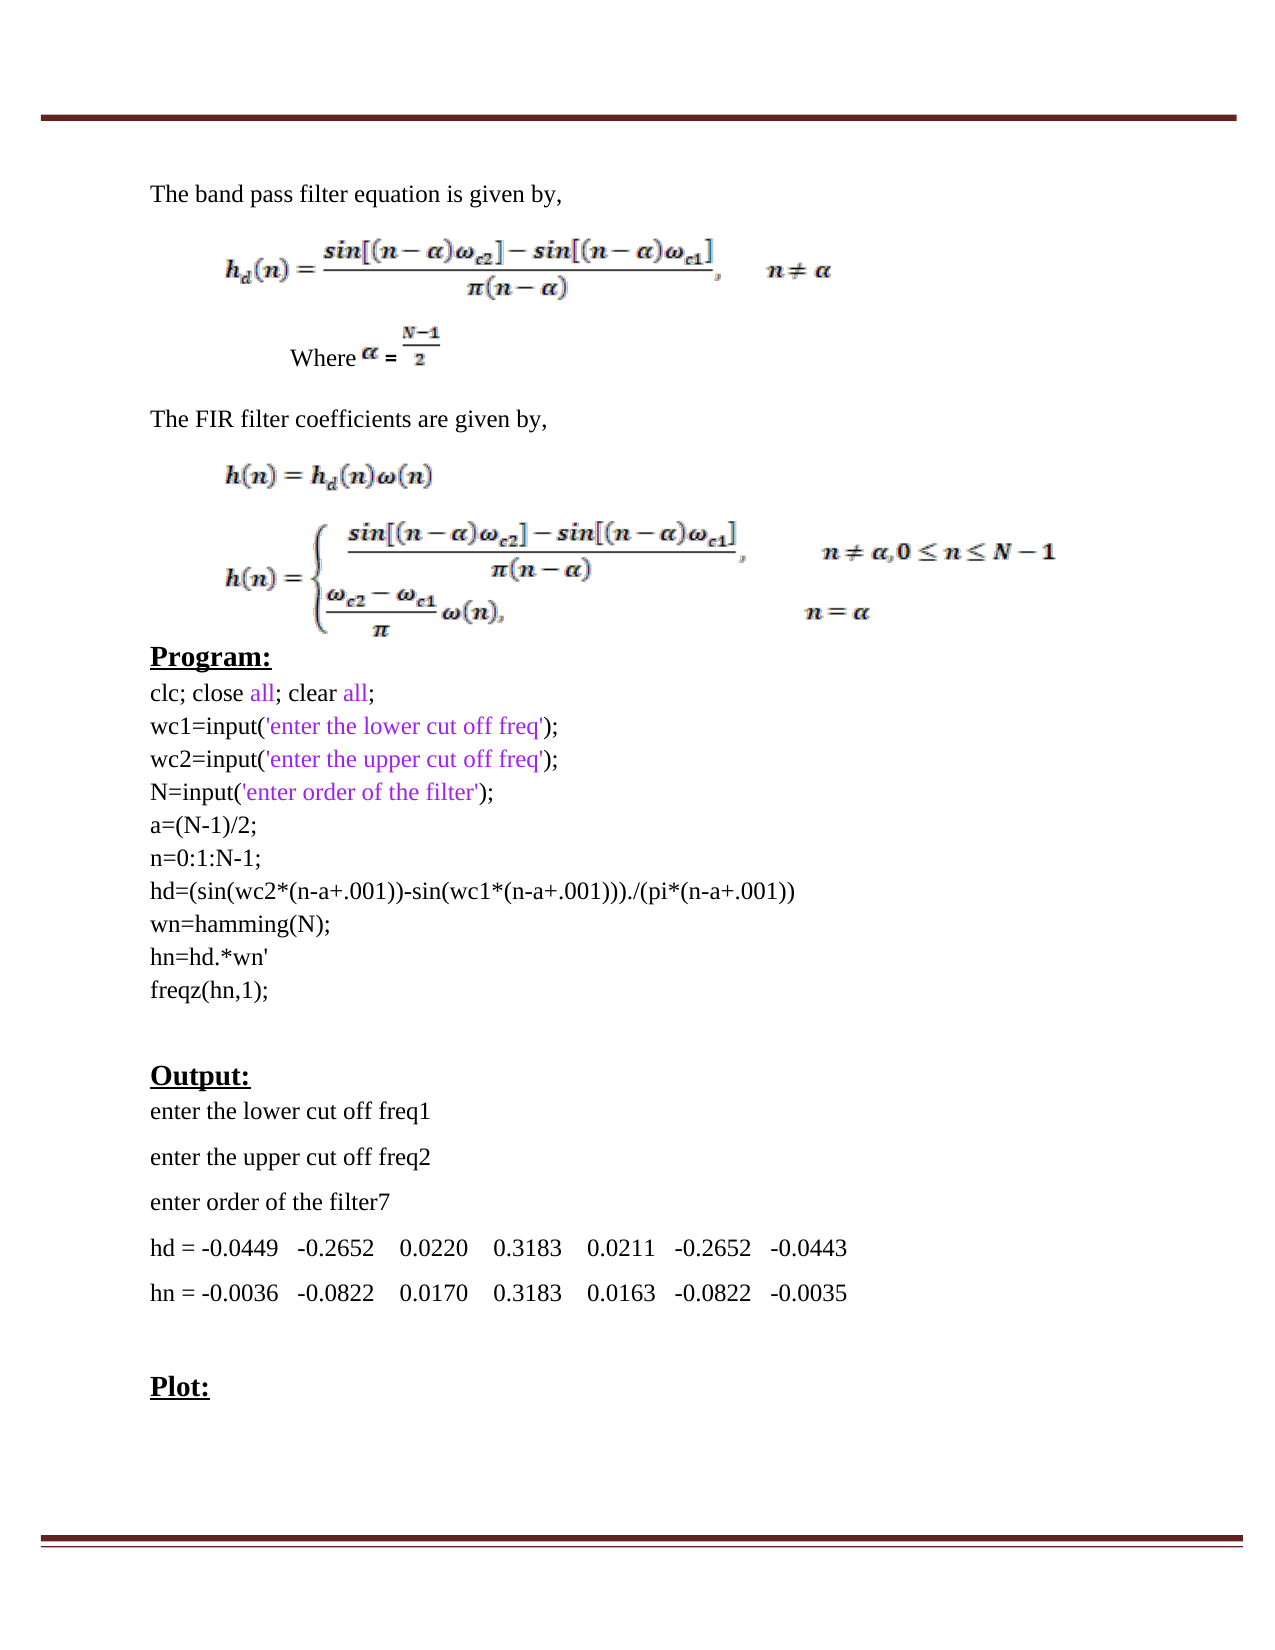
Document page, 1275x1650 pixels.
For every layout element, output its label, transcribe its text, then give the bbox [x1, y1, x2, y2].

picture [225, 520, 1079, 640]
picture [225, 236, 832, 300]
text hn=hd.*wn' [150, 942, 1211, 971]
text Plot: [150, 1369, 1211, 1402]
text Output: [150, 1058, 1211, 1091]
picture [402, 325, 441, 367]
text N=input('enter order of the filter'); [150, 777, 1211, 806]
text The FIR filter coefficients are given by, [150, 404, 1211, 433]
text n=0:1:N-1; [150, 843, 1211, 872]
text The band pass filter equation is given by, [150, 179, 1211, 207]
text wc2=input('enter the upper cut off freq'); [150, 744, 1211, 773]
text enter order of the filter7 [150, 1187, 1211, 1216]
text wn=hamming(N); [150, 909, 1211, 938]
text hd=(sin(wc2*(n-a+.001))-sin(wc1*(n-a+.001)))./(pi*(n-a+.001)) [150, 876, 1211, 905]
picture [362, 337, 379, 367]
text freqz(hn,1); [150, 975, 1211, 1004]
text clc; close all; clear all; [150, 678, 1211, 707]
text hd = -0.0449 -0.2652 0.0220 0.3183 0.0211 -0.2652 -0.0443 [150, 1233, 1211, 1261]
text hn = -0.0036 -0.0822 0.0170 0.3183 0.0163 -0.0822 -0.0035 [150, 1278, 1211, 1307]
text enter the lower cut off freq1 [150, 1096, 1211, 1125]
picture [225, 462, 433, 492]
text enter the upper cut off freq2 [150, 1142, 1211, 1171]
text Where = [290, 325, 1211, 373]
text wc1=input('enter the lower cut off freq'); [150, 711, 1211, 740]
text a=(N-1)/2; [150, 810, 1211, 839]
